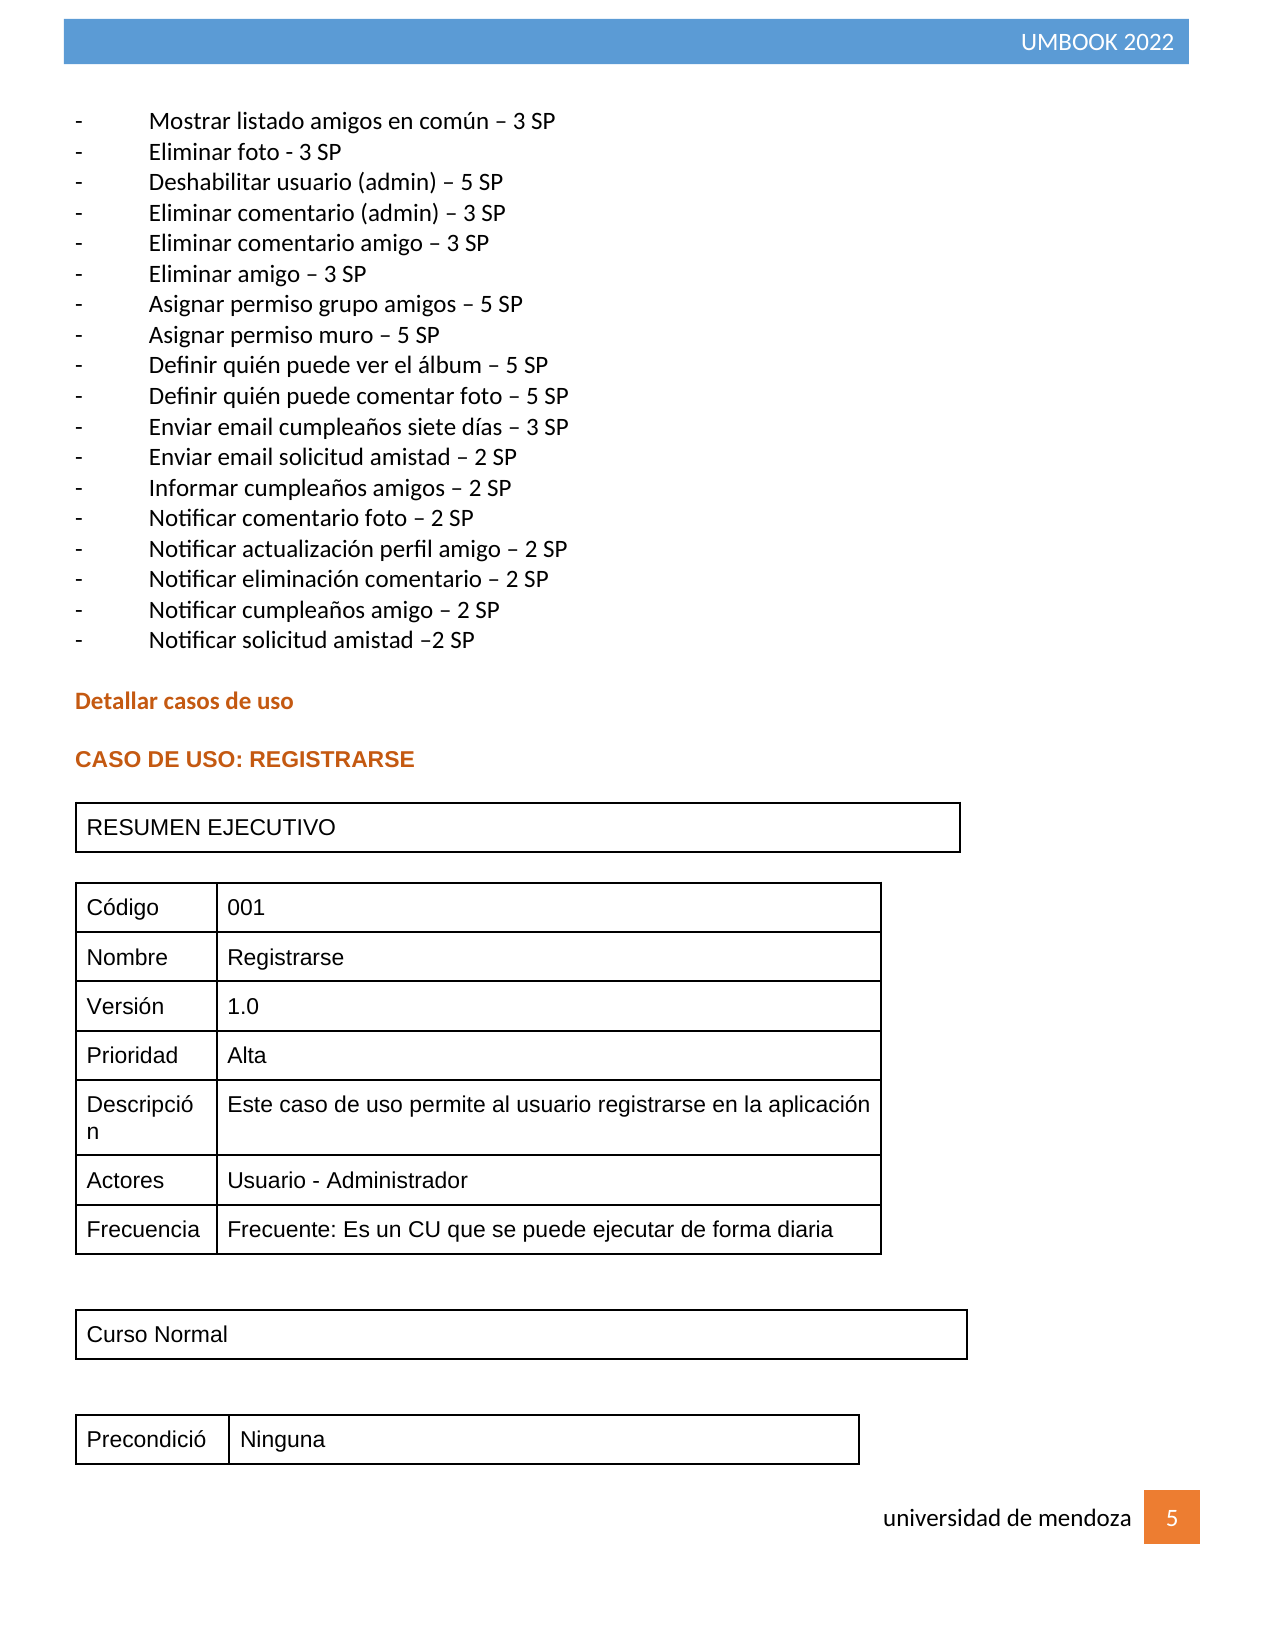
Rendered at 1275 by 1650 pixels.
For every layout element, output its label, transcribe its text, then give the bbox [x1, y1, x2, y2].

text CASO DE USO: REGISTRARSE [75, 746, 1200, 773]
text - Notificar cumpleaños amigo – 2 SP [75, 594, 1200, 624]
text - Deshabilitar usuario (admin) – 5 SP [75, 167, 1200, 197]
text - Notificar comentario foto – 2 SP [75, 502, 1200, 533]
text - Eliminar foto - 3 SP [75, 136, 1200, 167]
table_cell Prioridad [77, 1032, 216, 1079]
table_cell Versión [77, 982, 216, 1029]
text - Eliminar amigo – 3 SP [75, 258, 1200, 289]
table_header Ninguna [230, 1416, 858, 1463]
text - Asignar permiso muro – 5 SP [75, 319, 1200, 350]
text - Notificar actualización perfil amigo – 2 SP [75, 533, 1200, 563]
text - Definir quién puede comentar foto – 5 SP [75, 380, 1200, 411]
table_header 001 [218, 884, 880, 931]
table_cell Descripción [77, 1081, 216, 1154]
text Detallar casos de uso [75, 685, 1200, 716]
table_cell Nombre [77, 933, 216, 980]
table_cell Registrarse [218, 933, 880, 980]
table_header Curso Normal [77, 1311, 966, 1358]
table_header Precondición [77, 1416, 228, 1463]
table_cell Actores [77, 1156, 216, 1204]
table_header RESUMEN EJECUTIVO [77, 804, 959, 851]
text - Notificar eliminación comentario – 2 SP [75, 563, 1200, 594]
table_cell Usuario - Administrador [218, 1156, 880, 1204]
text - Mostrar listado amigos en común – 3 SP [75, 106, 1200, 136]
text - Definir quién puede ver el álbum – 5 SP [75, 350, 1200, 380]
text - Enviar email solicitud amistad – 2 SP [75, 441, 1200, 472]
table_cell Este caso de uso permite al usuario registrarse en la aplicación [218, 1081, 880, 1154]
text - Notificar solicitud amistad –2 SP [75, 624, 1200, 655]
text - Eliminar comentario (admin) – 3 SP [75, 197, 1200, 228]
table_cell 1.0 [218, 982, 880, 1029]
text - Eliminar comentario amigo – 3 SP [75, 228, 1200, 258]
table_header Código [77, 884, 216, 931]
table_cell Frecuente: Es un CU que se puede ejecutar de forma diaria [218, 1206, 880, 1253]
text - Asignar permiso grupo amigos – 5 SP [75, 289, 1200, 319]
text - Informar cumpleaños amigos – 2 SP [75, 472, 1200, 502]
table_cell Frecuencia [77, 1206, 216, 1253]
table_cell Alta [218, 1032, 880, 1079]
text - Enviar email cumpleaños siete días – 3 SP [75, 411, 1200, 441]
